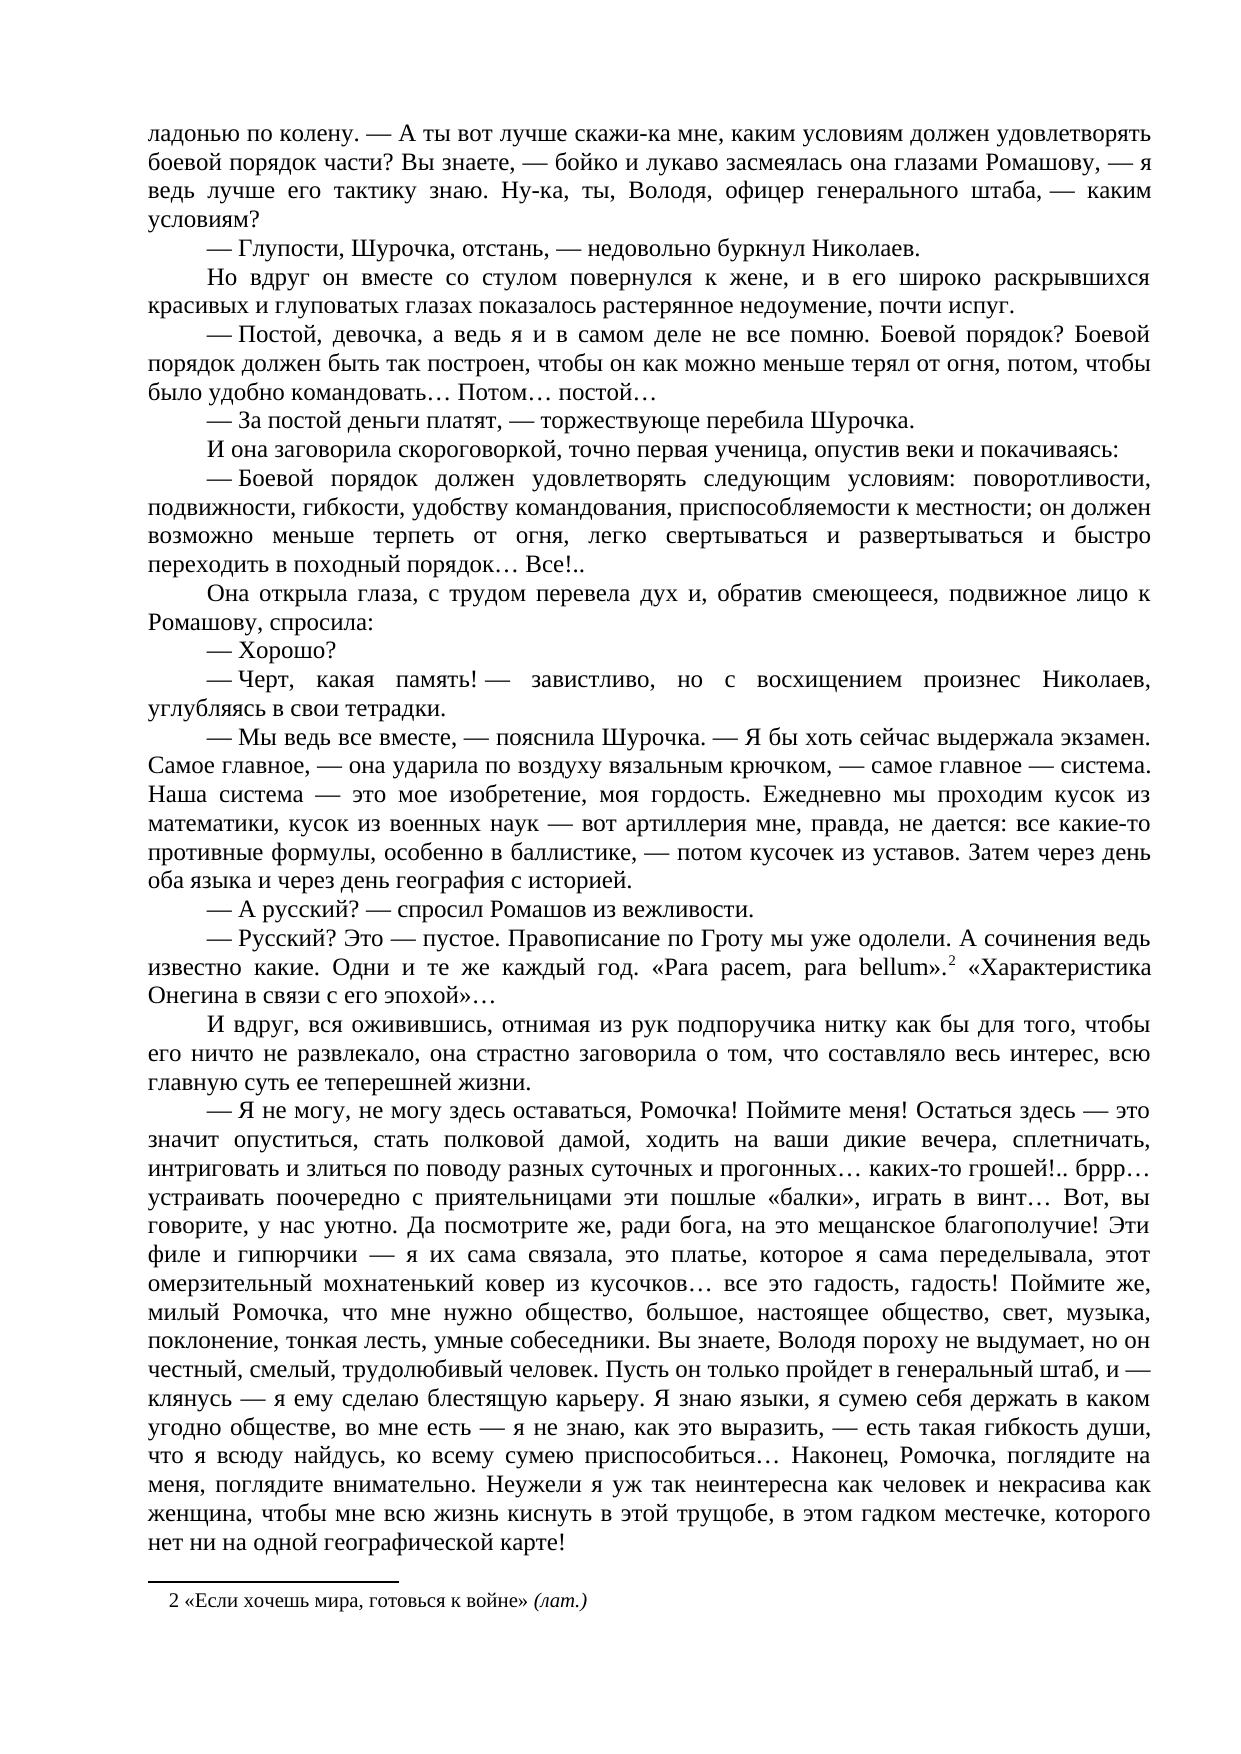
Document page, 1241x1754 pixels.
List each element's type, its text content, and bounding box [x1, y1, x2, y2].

text Она открыла глаза, с трудом перевела дух и, обратив смеющееся, подвижное лицо к Ромашову, спросила: [148, 578, 1152, 636]
text — Русский? Это — пустое. Правописание по Гроту мы уже одолели. А сочинения ведь известно какие. Одни и те же каждый год. «Para pacem, para bellum». «Характеристика Онегина в связи с его эпохой»… [148, 923, 1152, 1009]
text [148, 118, 1152, 233]
text — Хорошо? [148, 636, 1152, 664]
text — Постой, девочка, а ведь я и в самом деле не все помню. Боевой порядок? Боевой порядок должен быть так построен, чтобы он как можно меньше терял от огня, потом, чтобы было удобно командовать… Потом… постой… [148, 319, 1152, 406]
text — Глупости, Шурочка, отстань, — недовольно буркнул Николаев. [148, 233, 1152, 262]
text — Боевой порядок должен удовлетворять следующим условиям: поворотливости, подвижности, гибкости, удобству командования, приспособляемости к местности; он должен возможно меньше терпеть от огня, легко свертываться и развертываться и быстро переходить в походный порядок… Все!.. [148, 463, 1152, 578]
text И она заговорила скороговоркой, точно первая ученица, опустив веки и покачиваясь: [148, 434, 1152, 463]
text — Черт, какая память! — завистливо, но с восхищением произнес Николаев, углубляясь в свои тетрадки. [148, 664, 1152, 722]
text И вдруг, вся оживившись, отнимая из рук подпоручика нитку как бы для того, чтобы его ничто не развлекало, она страстно заговорила о том, что составляло весь интерес, всю главную суть ее теперешней жизни. [148, 1009, 1152, 1096]
text — А русский? — спросил Ромашов из вежливости. [148, 894, 1152, 923]
text — Мы ведь все вместе, — пояснила Шурочка. — Я бы хоть сейчас выдержала экзамен. Самое главное, — она ударила по воздуху вязальным крючком, — самое главное — система. Наша система — это мое изобретение, моя гордость. Ежедневно мы проходим кусок из математики, кусок из военных наук — вот артиллерия мне, правда, не дается: все какие-то противные формулы, особенно в баллистике, — потом кусочек из уставов. Затем через день оба языка и через день география с историей. [148, 722, 1152, 894]
text — За постой деньги платят, — торжествующе перебила Шурочка. [148, 406, 1152, 434]
text — Я не могу, не могу здесь оставаться, Ромочка! Поймите меня! Остаться здесь — это значит опуститься, стать полковой дамой, ходить на ваши дикие вечера, сплетничать, интриговать и злиться по поводу разных суточных и прогонных… каких-то грошей!.. бррр… устраивать поочередно с приятельницами эти пошлые «балки», играть в винт… Вот, вы говорите, у нас уютно. Да посмотрите же, ради бога, на это мещанское благополучие! Эти филе и гипюрчики — я их сама связала, это платье, которое я сама переделывала, этот омерзительный мохнатенький ковер из кусочков… все это гадость, гадость! Поймите же, милый Ромочка, что мне нужно общество, большое, настоящее общество, свет, музыка, поклонение, тонкая лесть, умные собеседники. Вы знаете, Володя пороху не выдумает, но он честный, смелый, трудолюбивый человек. Пусть он только пройдет в генеральный штаб, и — клянусь — я ему сделаю блестящую карьеру. Я знаю языки, я сумею себя держать в каком угодно обществе, во мне есть — я не знаю, как это выразить, — есть такая гибкость души, что я всюду найдусь, ко всему сумею приспособиться… Наконец, Ромочка, поглядите на меня, поглядите внимательно. Неужели я уж так неинтересна как человек и некрасива как женщина, чтобы мне всю жизнь киснуть в этой трущобе, в этом гадком местечке, которого нет ни на одной географической карте! [148, 1096, 1152, 1556]
text Но вдруг он вместе со стулом повернулся к жене, и в его широко раскрывшихся красивых и глуповатых глазах показалось растерянное недоумение, почти испуг. [148, 262, 1152, 319]
